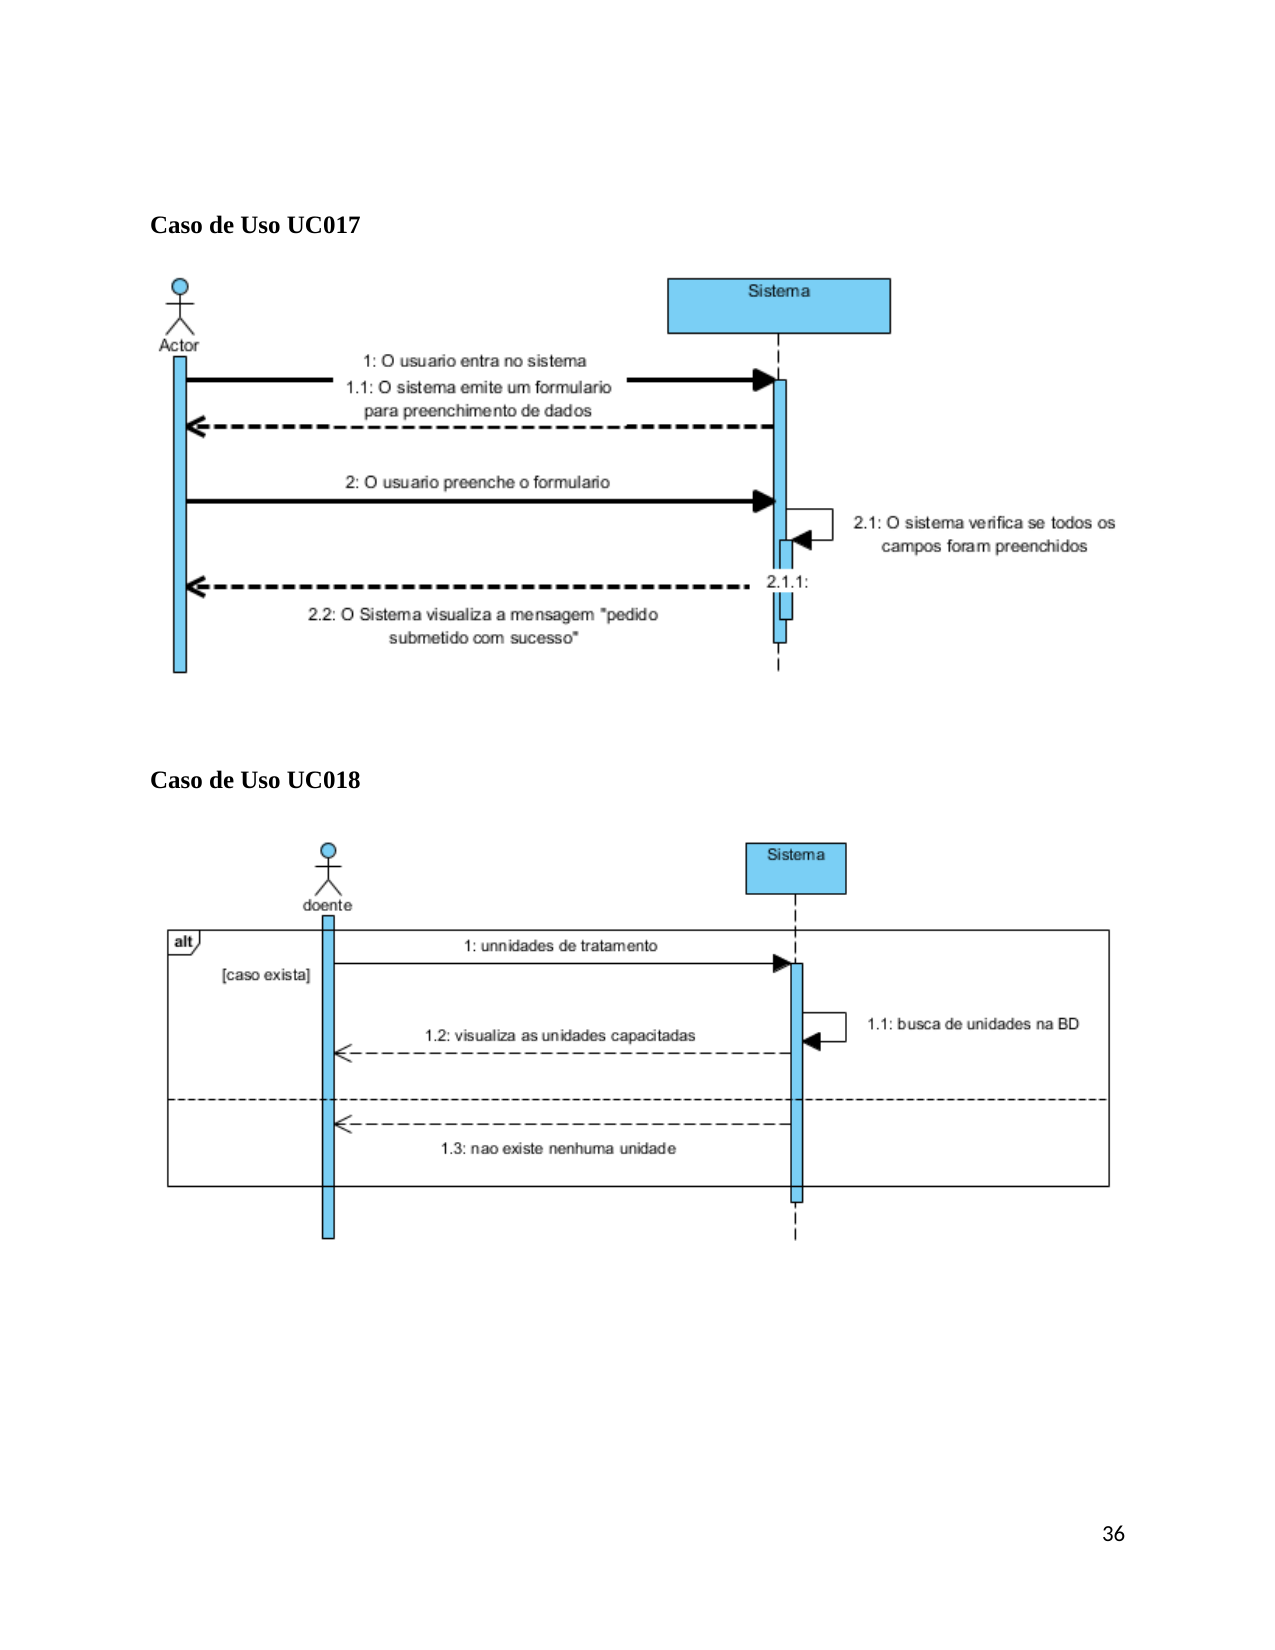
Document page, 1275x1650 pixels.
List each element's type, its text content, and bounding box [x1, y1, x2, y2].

text Caso de Uso UC017 [150, 210, 1125, 238]
text Caso de Uso UC018 [150, 765, 1125, 794]
picture [150, 269, 1125, 675]
picture [150, 825, 1125, 1254]
